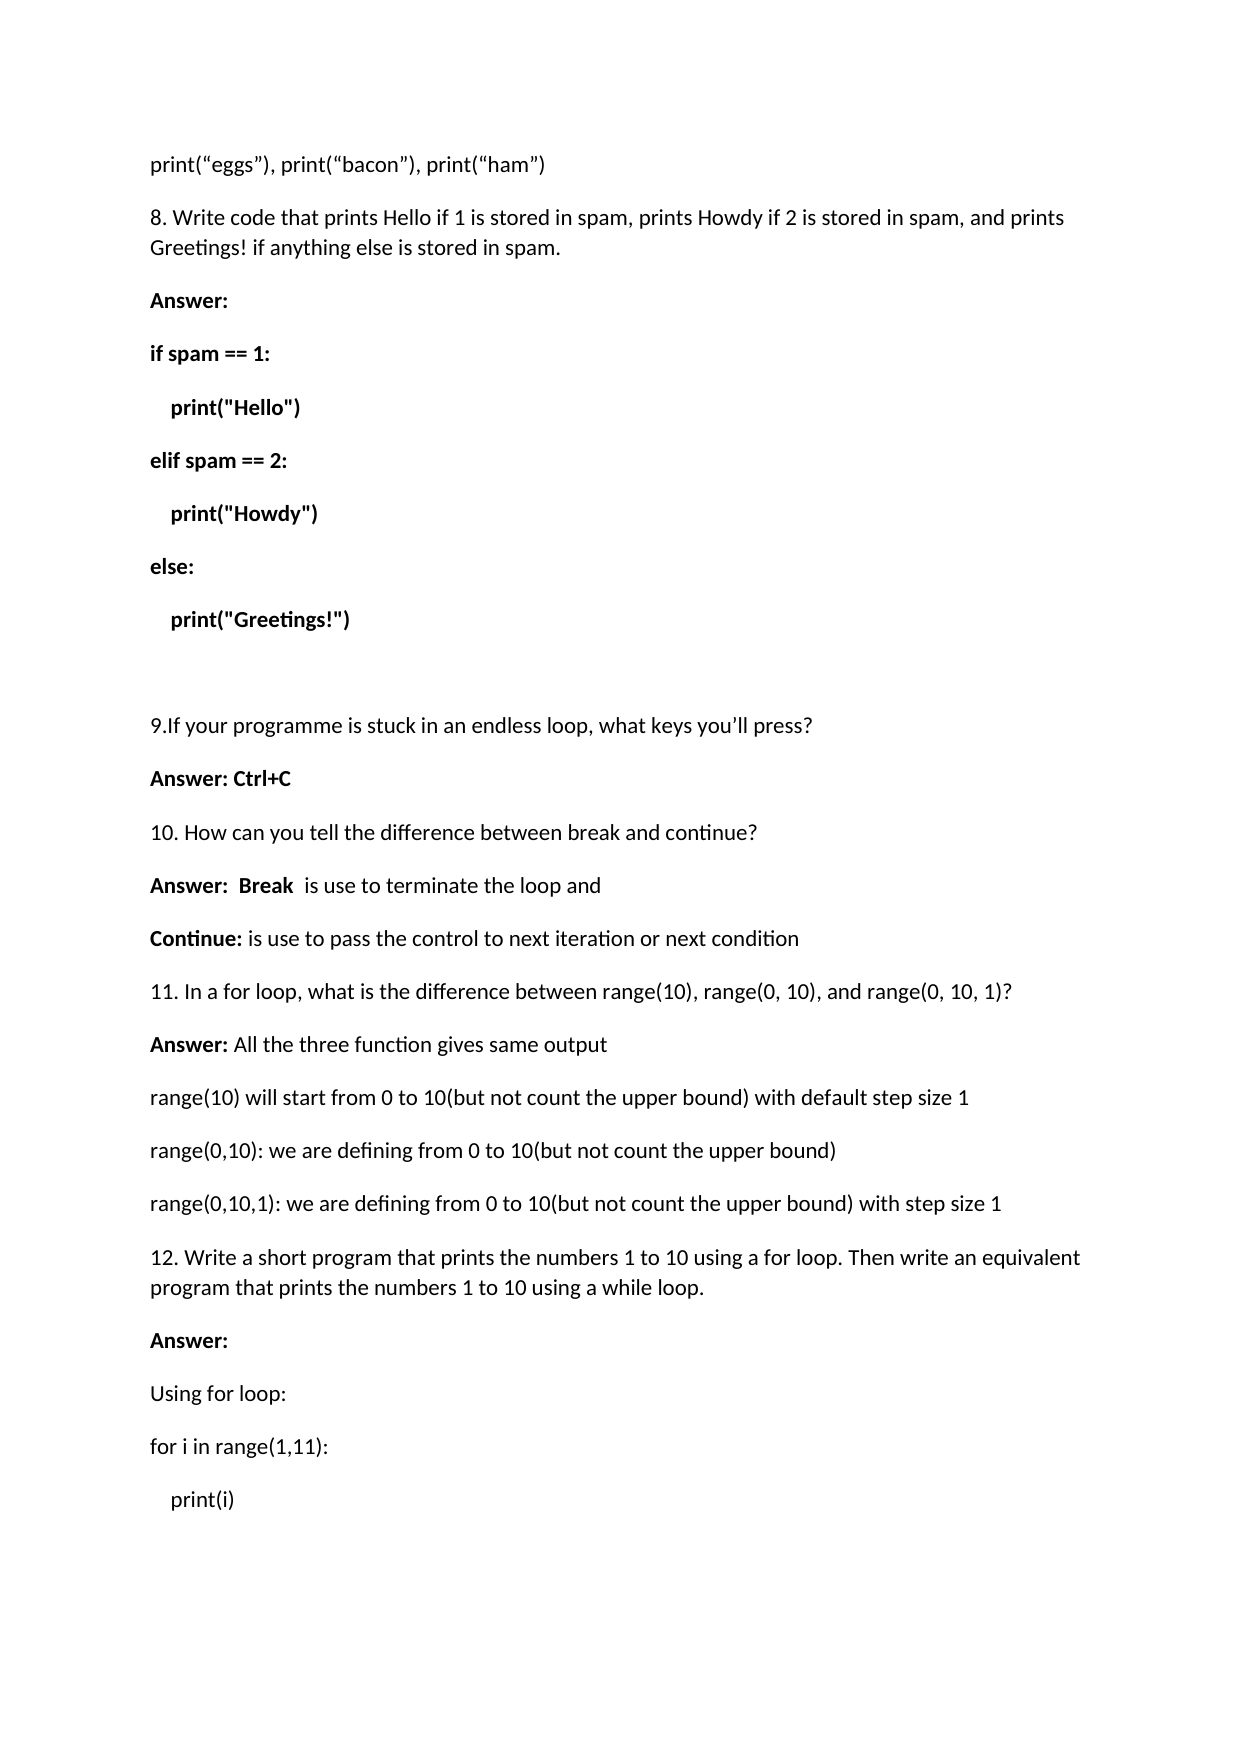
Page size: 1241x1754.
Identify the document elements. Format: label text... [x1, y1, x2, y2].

text Answer: Ctrl+C [150, 764, 1090, 793]
text Continue: is use to pass the control to next iteration or next condition [150, 924, 1090, 952]
text 12. Write a short program that prints the numbers 1 to 10 using a for loop. Then write an equivalent program that prints the numbers 1 to 10 using a while loop. [150, 1243, 1090, 1301]
text elif spam == 2: [150, 446, 1090, 474]
text print("Howdy") [150, 499, 1090, 527]
text else: [150, 552, 1090, 580]
text 10. How can you tell the difference between break and continue? [150, 818, 1090, 846]
text Using for loop: [150, 1379, 1090, 1407]
text range(0,10): we are defining from 0 to 10(but not count the upper bound) [150, 1136, 1090, 1164]
text 11. In a for loop, what is the difference between range(10), range(0, 10), and range(0, 10, 1)? [150, 977, 1090, 1005]
text if spam == 1: [150, 339, 1090, 368]
text Answer: [150, 1326, 1090, 1354]
text 9.If your programme is stuck in an endless loop, what keys you’ll press? [150, 711, 1090, 739]
text 8. Write code that prints Hello if 1 is stored in spam, prints Howdy if 2 is stored in spam, and prints Greetings! if anything else is stored in spam. [150, 203, 1090, 261]
text Answer: All the three function gives same output [150, 1030, 1090, 1058]
text range(10) will start from 0 to 10(but not count the upper bound) with default step size 1 [150, 1083, 1090, 1111]
text print("Greetings!") [150, 605, 1090, 633]
text range(0,10,1): we are defining from 0 to 10(but not count the upper bound) with step size 1 [150, 1189, 1090, 1218]
text for i in range(1,11): [150, 1432, 1090, 1460]
text Answer: Break is use to terminate the loop and [150, 871, 1090, 899]
text print(i) [150, 1485, 1090, 1513]
text print(“eggs”), print(“bacon”), print(“ham”) [150, 150, 1090, 178]
text print("Hello") [150, 393, 1090, 421]
text Answer: [150, 286, 1090, 314]
